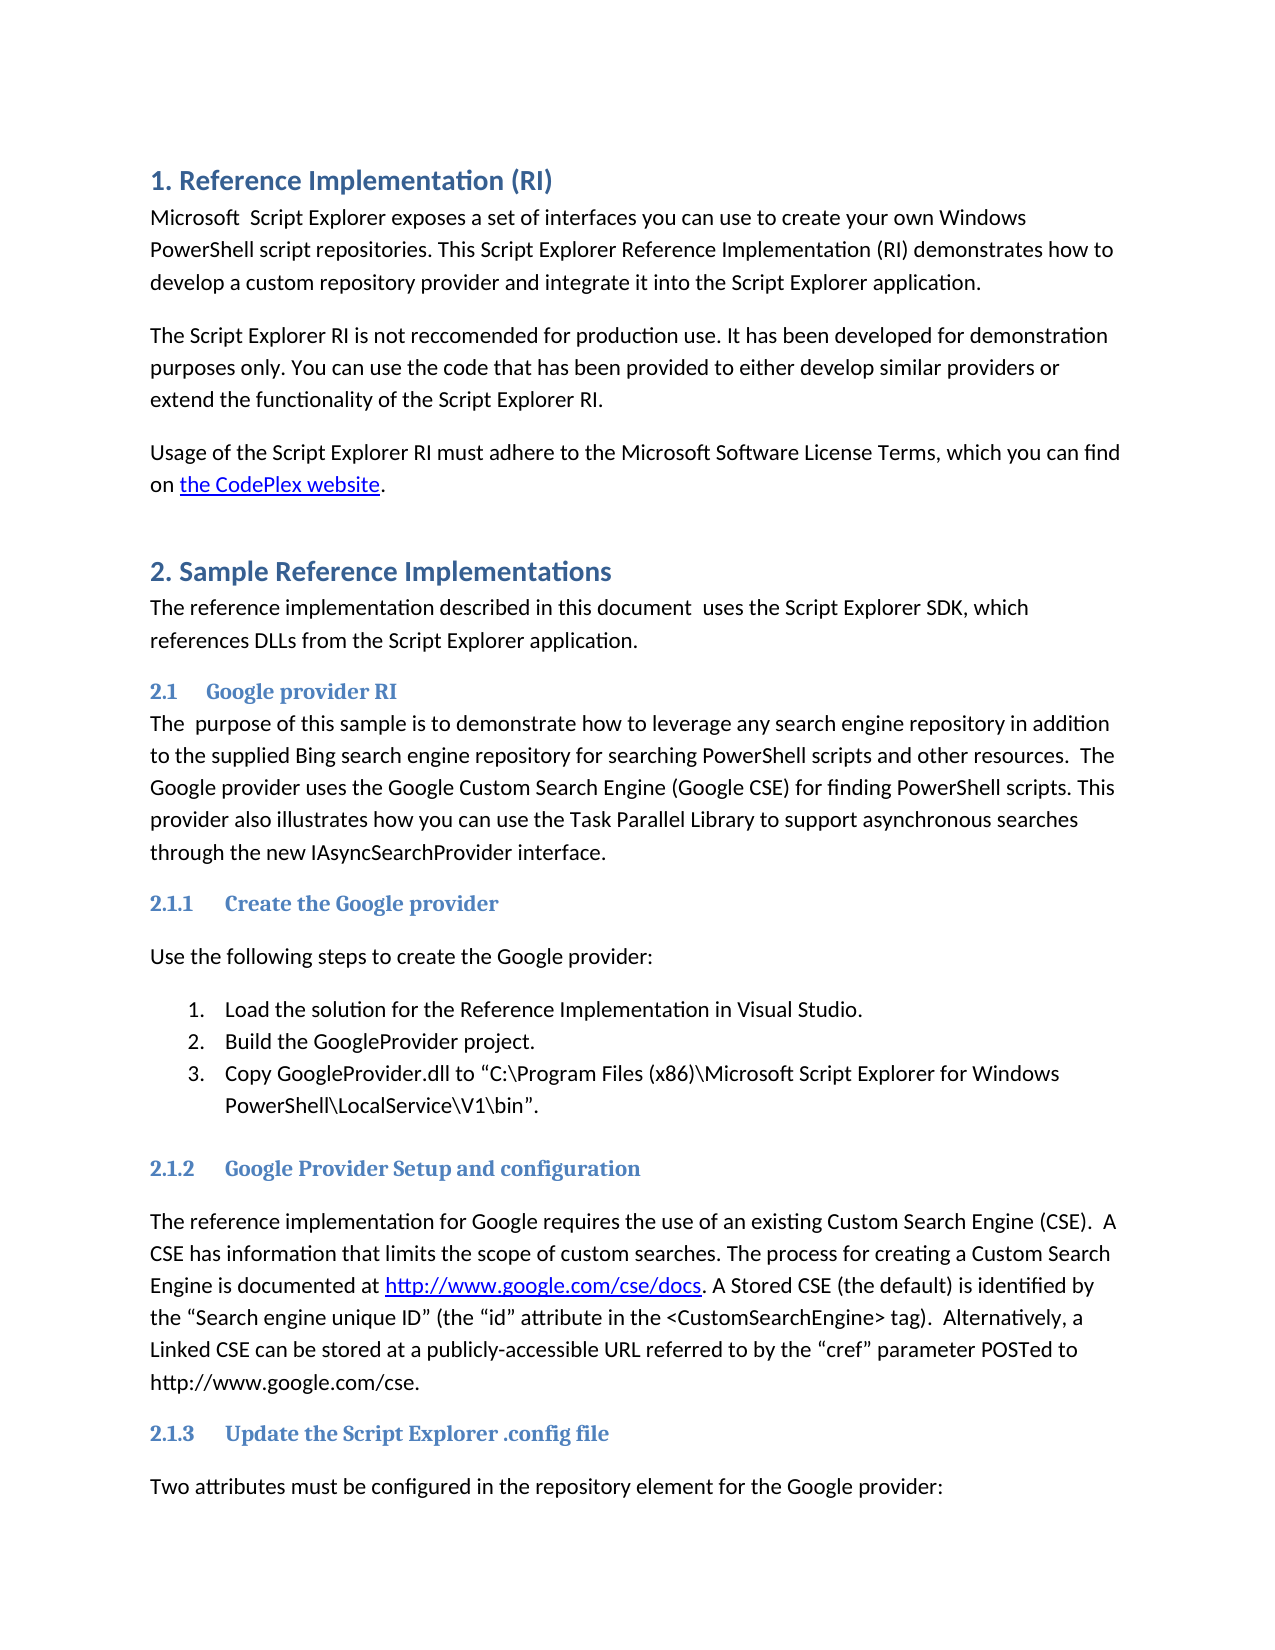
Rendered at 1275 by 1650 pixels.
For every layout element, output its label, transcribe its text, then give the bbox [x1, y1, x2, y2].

text The purpose of this sample is to demonstrate how to leverage any search engine repository in addition to the supplied Bing search engine repository for searching PowerShell scripts and other resources. The Google provider uses the Google Custom Search Engine (Google CSE) for finding PowerShell scripts. This provider also illustrates how you can use the Task Parallel Library to support asynchronous searches through the new IAsyncSearchProvider interface. [150, 709, 1125, 866]
text Use the following steps to create the Google provider: [150, 942, 1125, 970]
text 2.1.2 Google Provider Setup and configuration [150, 1156, 1125, 1182]
text 2.1.1 Create the Google provider [150, 891, 1125, 917]
text 2.1.3 Update the Script Explorer .config file [150, 1421, 1125, 1447]
subtitle Google provider RI [150, 679, 1125, 705]
list Build the GoogleProvider project. [187, 1027, 1125, 1055]
subtitle 1. Reference Implementation (RI) [150, 162, 1125, 198]
text The reference implementation described in this document uses the Script Explorer SDK, which references DLLs from the Script Explorer application. [150, 593, 1125, 654]
subtitle 2. Sample Reference Implementations [150, 553, 1125, 588]
list Copy GoogleProvider.dll to “C:\Program Files (x86)\Microsoft Script Explorer for Windows PowerShell\LocalService\V1\bin”. [187, 1059, 1125, 1119]
text Two attributes must be configured in the repository element for the Google provider: [150, 1472, 1125, 1500]
list Load the solution for the Reference Implementation in Visual Studio. [187, 995, 1125, 1023]
text Microsoft Script Explorer exposes a set of interfaces you can use to create your own Windows PowerShell script repositories. This Script Explorer Reference Implementation (RI) demonstrates how to develop a custom repository provider and integrate it into the Script Explorer application. [150, 203, 1125, 296]
text The reference implementation for Google requires the use of an existing Custom Search Engine (CSE). A CSE has information that limits the scope of custom searches. The process for creating a Custom Search Engine is documented at http://www.google.com/cse/docs. A Stored CSE (the default) is identified by the “Search engine unique ID” (the “id” attribute in the <CustomSearchEngine> tag). Alternatively, a Linked CSE can be stored at a publicly-accessible URL referred to by the “cref” parameter POSTed to http://www.google.com/cse. [150, 1207, 1125, 1396]
text The Script Explorer RI is not reccomended for production use. It has been developed for demonstration purposes only. You can use the code that has been provided to either develop similar providers or extend the functionality of the Script Explorer RI. [150, 321, 1125, 413]
text Usage of the Script Explorer RI must adhere to the Microsoft Software License Terms, which you can find on the CodePlex website. [150, 438, 1125, 498]
